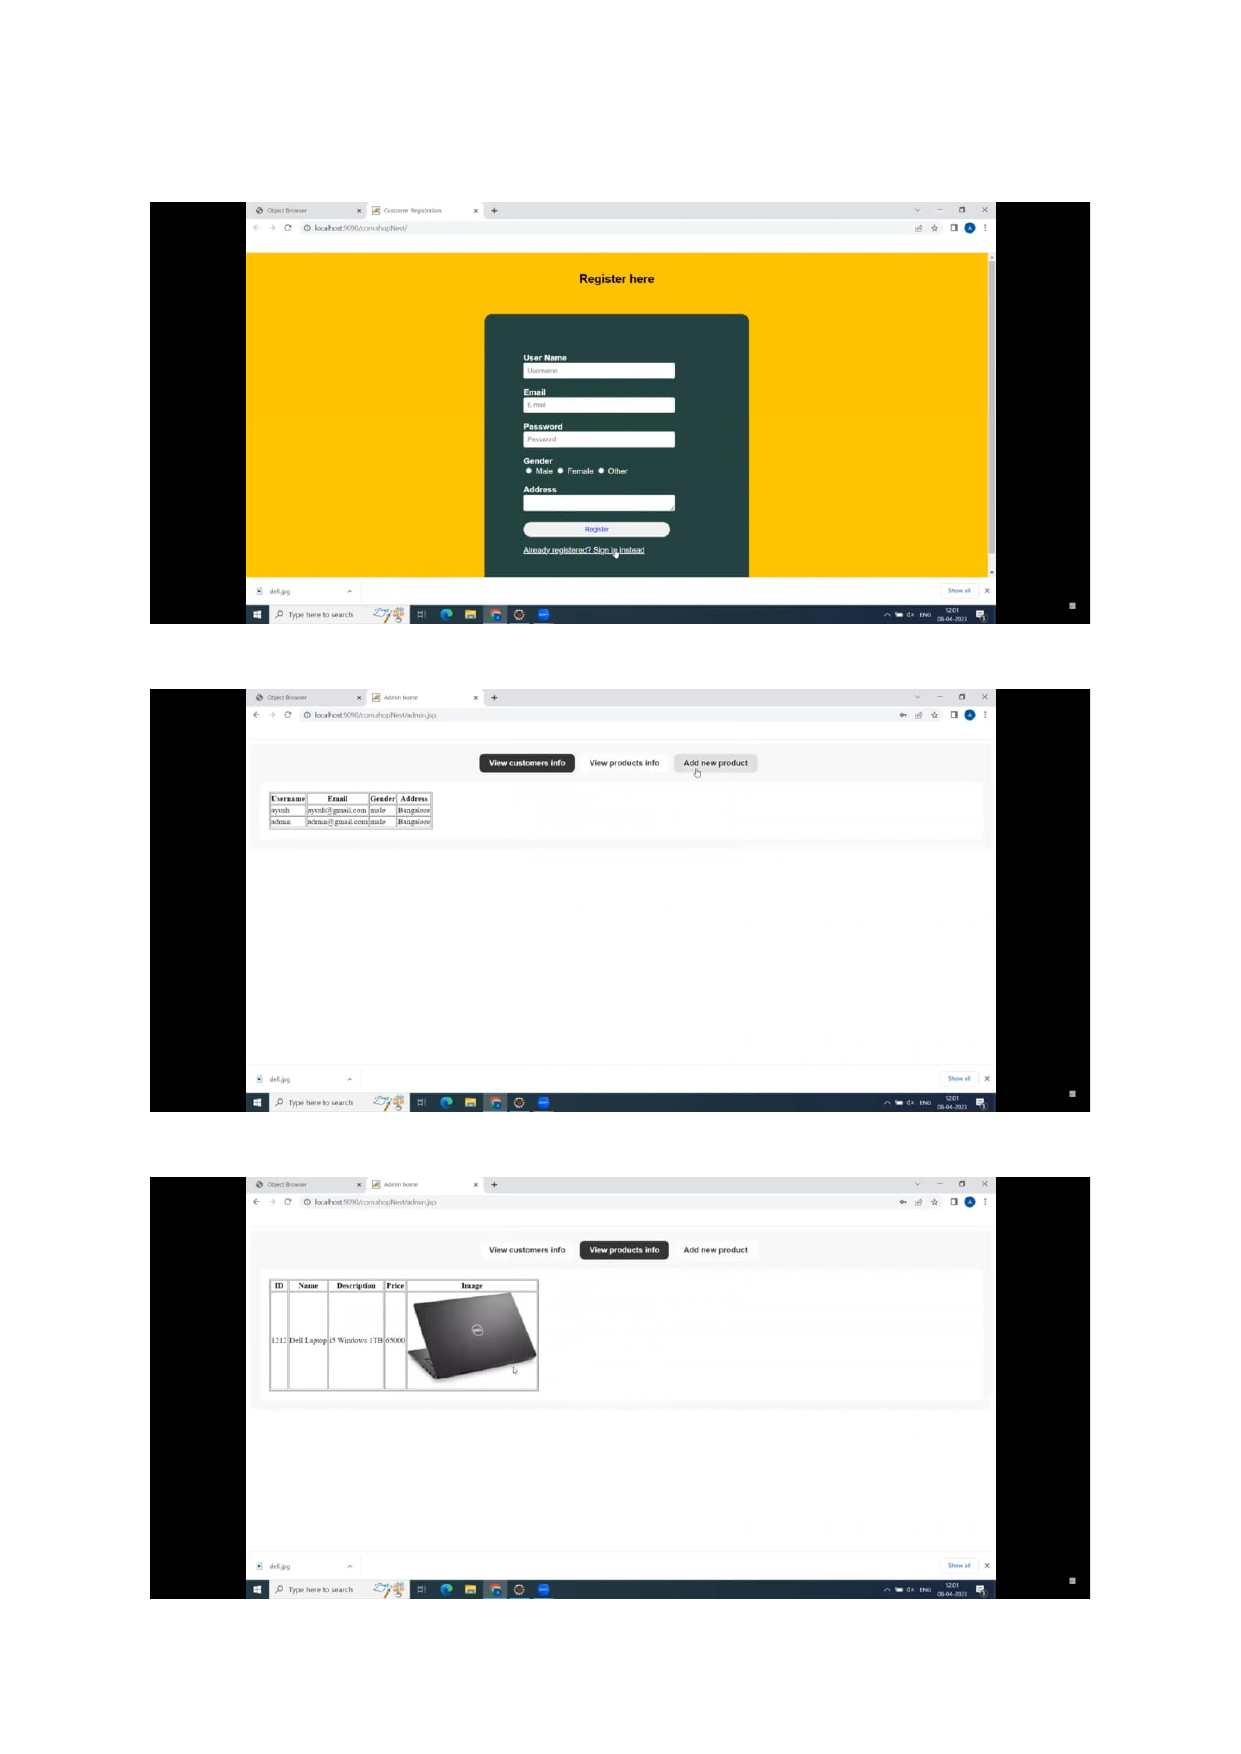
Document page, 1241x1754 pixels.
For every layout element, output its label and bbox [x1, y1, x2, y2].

picture [150, 1177, 1091, 1599]
picture [150, 202, 1091, 624]
picture [150, 689, 1091, 1112]
